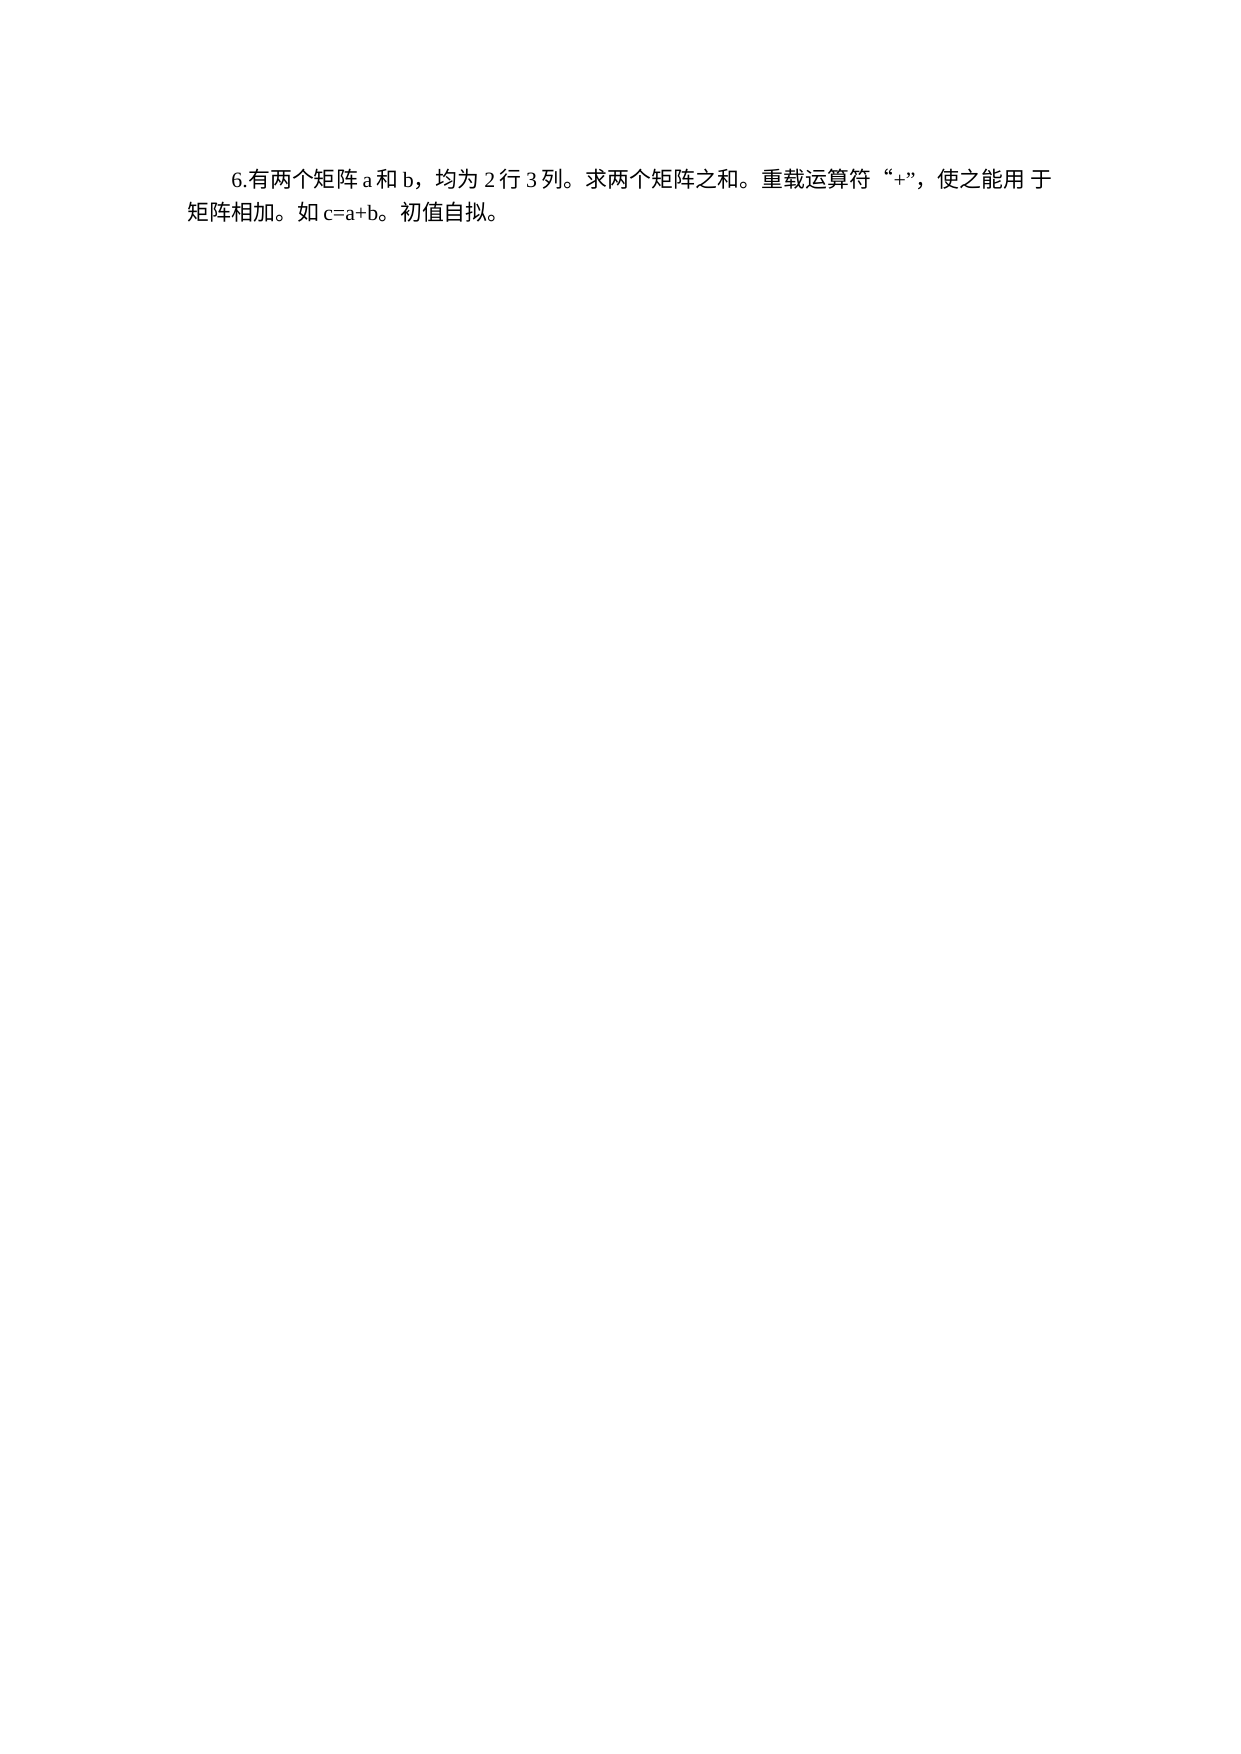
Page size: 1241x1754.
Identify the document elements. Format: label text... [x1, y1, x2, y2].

text 6.有两个矩阵a和b，均为2行3列。求两个矩阵之和。重载运算符“+”，使之能用 于矩阵相加。如c=a+b。初值自拟。 [187, 162, 1053, 227]
